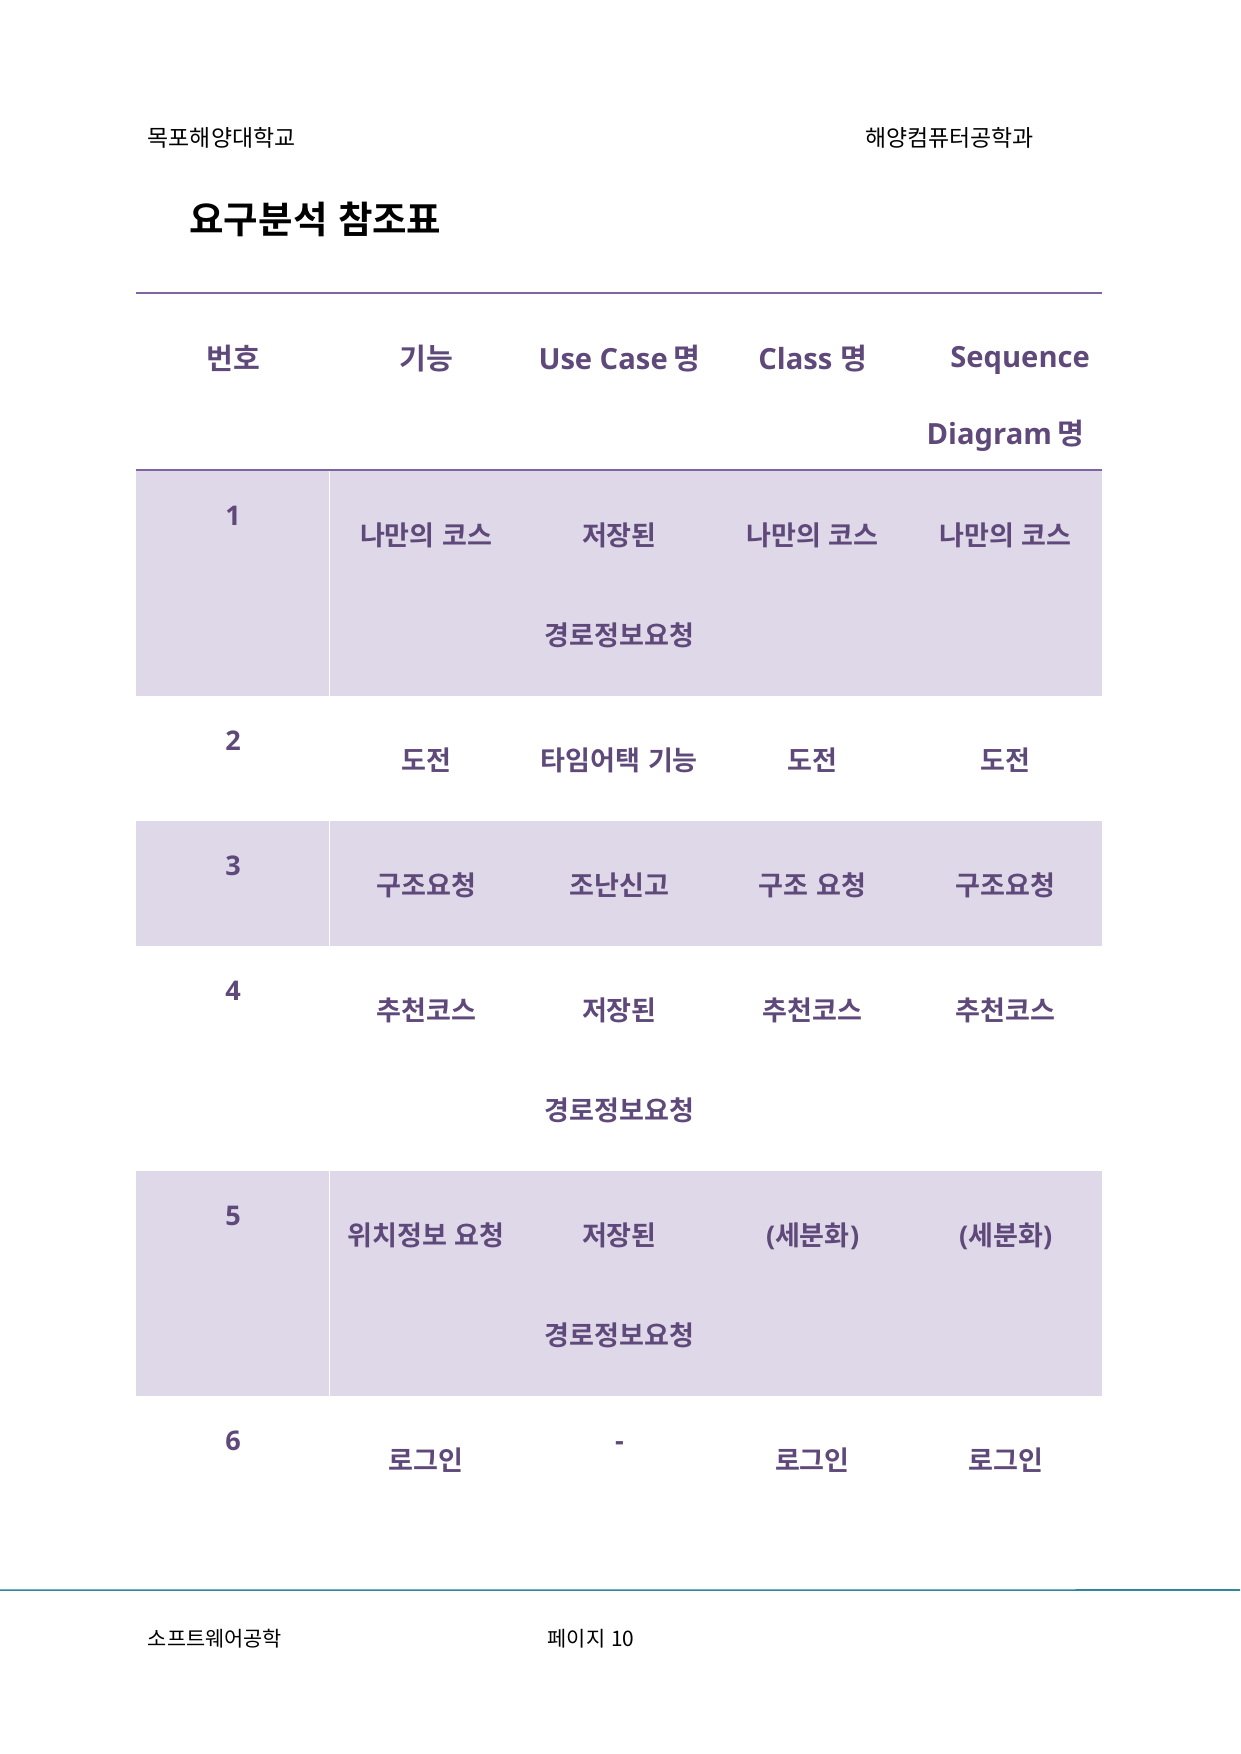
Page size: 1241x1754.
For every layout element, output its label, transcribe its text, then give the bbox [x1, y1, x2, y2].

table_cell 나만의 코스 [330, 471, 523, 696]
table_header 번호 [136, 294, 329, 469]
table_cell 추천코스 [330, 946, 523, 1171]
table_header 기능 [330, 294, 523, 469]
subtitle 요구분석 참조표 [189, 179, 1092, 254]
table_header Sequence Diagram명 [909, 294, 1102, 469]
table_header Use Case명 [523, 294, 716, 469]
table_cell 도전 [716, 696, 909, 821]
table_cell 로그인 [330, 1396, 523, 1521]
table_cell 로그인 [716, 1396, 909, 1521]
table_cell 저장된 경로정보요청 [523, 471, 716, 696]
table_cell 구조 요청 [716, 821, 909, 946]
table_cell 나만의 코스 [909, 471, 1102, 696]
table_cell 나만의 코스 [716, 471, 909, 696]
table_cell 4 [136, 946, 329, 1171]
table_cell 저장된 경로정보요청 [523, 946, 716, 1171]
table_cell (세분화) [716, 1171, 909, 1396]
table_cell 2 [136, 696, 329, 821]
table_cell 조난신고 [523, 821, 716, 946]
table_cell 타임어택 기능 [523, 696, 716, 821]
table_cell 저장된 경로정보요청 [523, 1171, 716, 1396]
table_cell 추천코스 [909, 946, 1102, 1171]
table_cell 1 [136, 471, 329, 696]
table_cell 6 [136, 1396, 329, 1521]
table_cell 로그인 [909, 1396, 1102, 1521]
table_cell 도전 [909, 696, 1102, 821]
table_cell 5 [136, 1171, 329, 1396]
table_cell 추천코스 [716, 946, 909, 1171]
table_cell 위치정보 요청 [330, 1171, 523, 1396]
table_cell 3 [136, 821, 329, 946]
table_cell 구조요청 [330, 821, 523, 946]
table_cell 도전 [330, 696, 523, 821]
table_cell - [523, 1396, 716, 1521]
table_header Class 명 [716, 294, 909, 469]
table_cell 구조요청 [909, 821, 1102, 946]
table_cell (세분화) [909, 1171, 1102, 1396]
